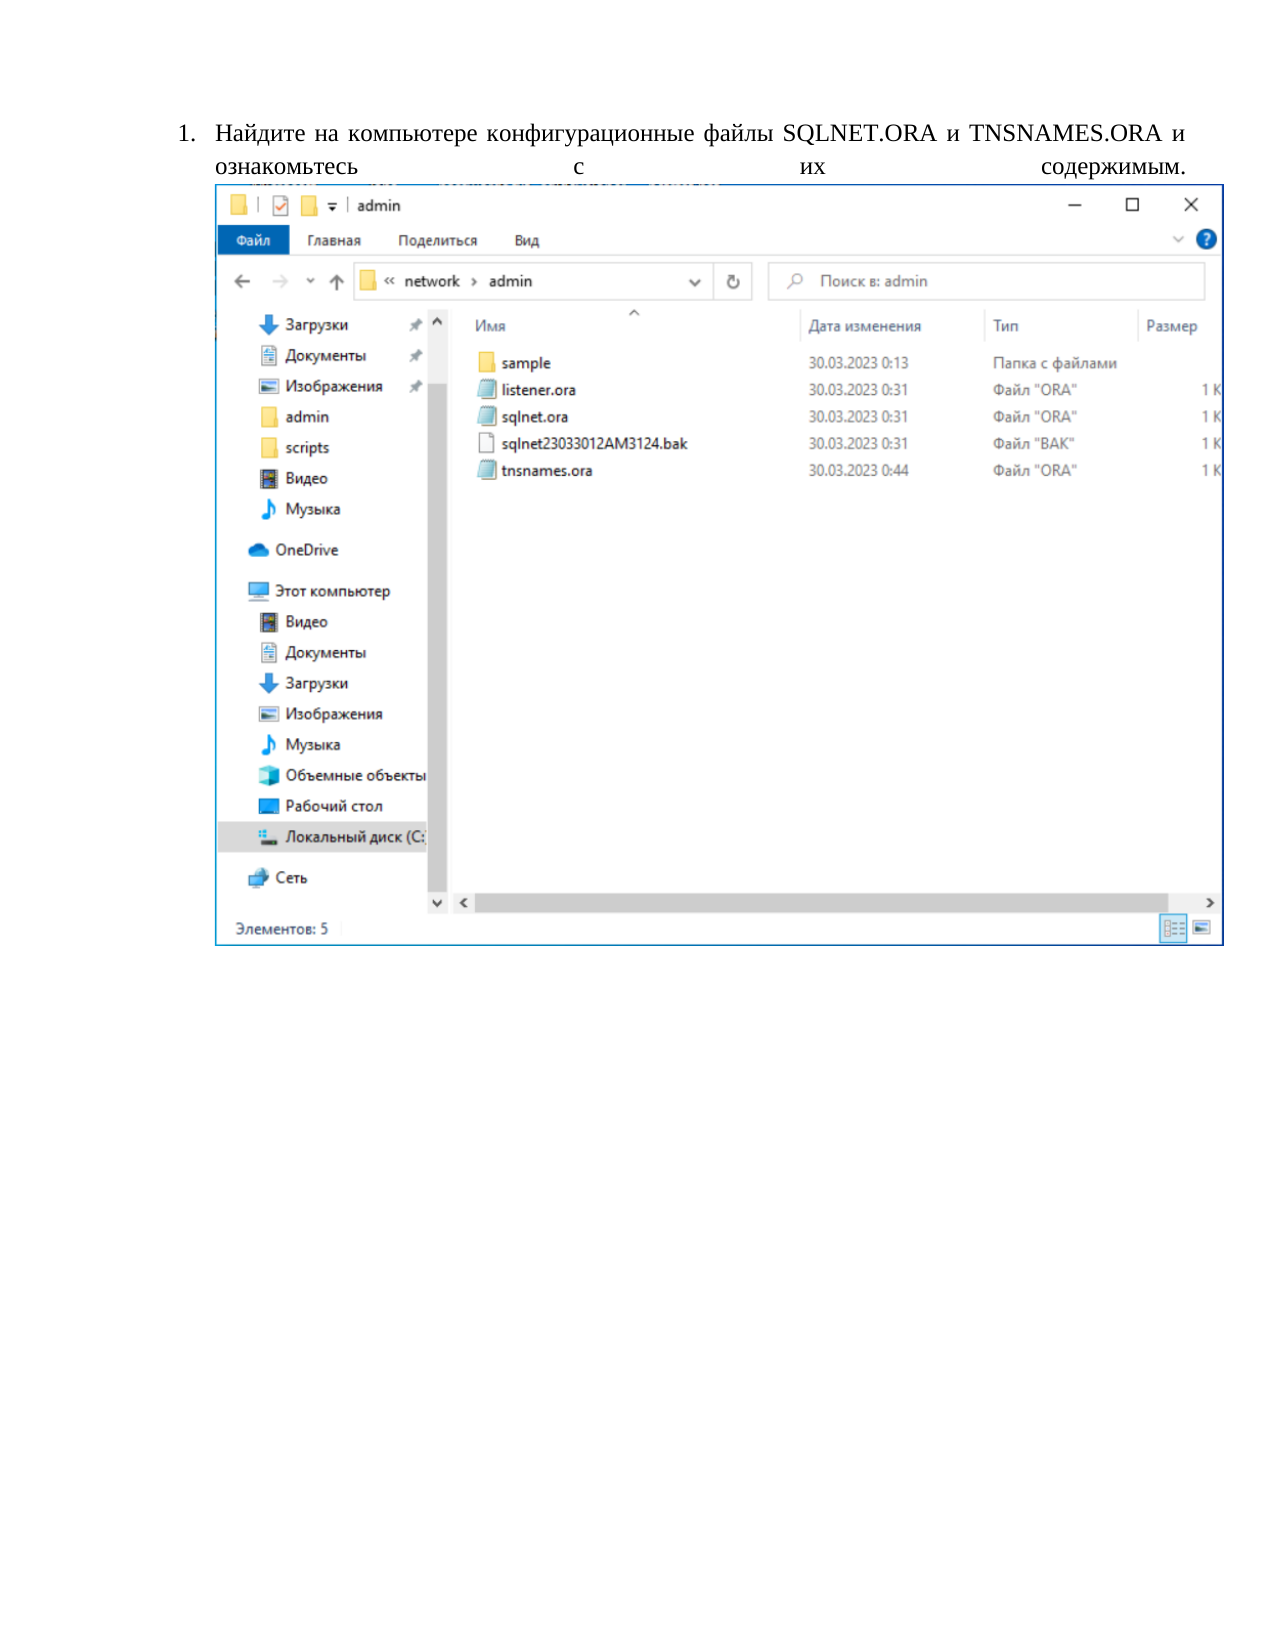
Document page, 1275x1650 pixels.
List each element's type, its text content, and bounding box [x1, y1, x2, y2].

picture [214, 184, 1224, 946]
